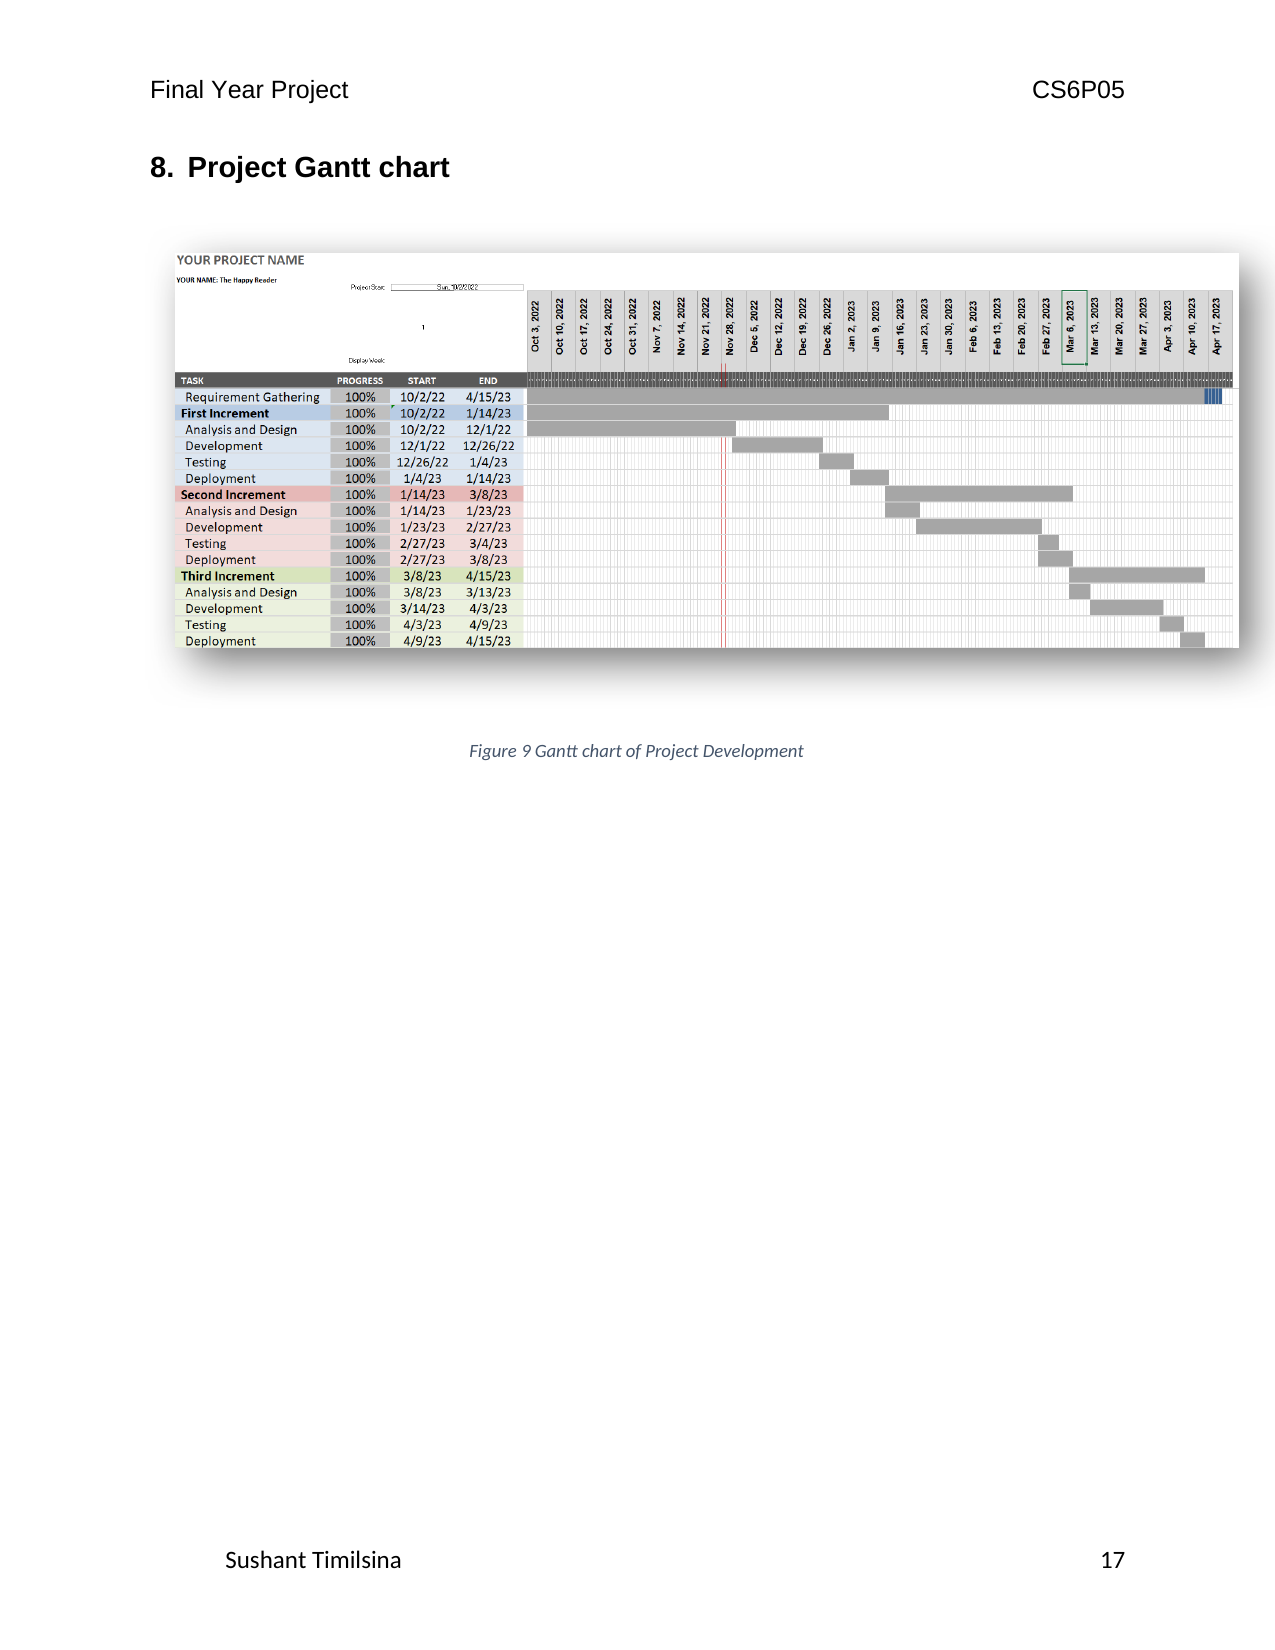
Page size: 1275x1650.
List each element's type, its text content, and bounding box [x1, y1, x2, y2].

text Figure 9 Gantt chart of Project Development [150, 739, 1125, 762]
subtitle Project Gantt chart [150, 150, 1125, 183]
picture [175, 253, 1239, 648]
